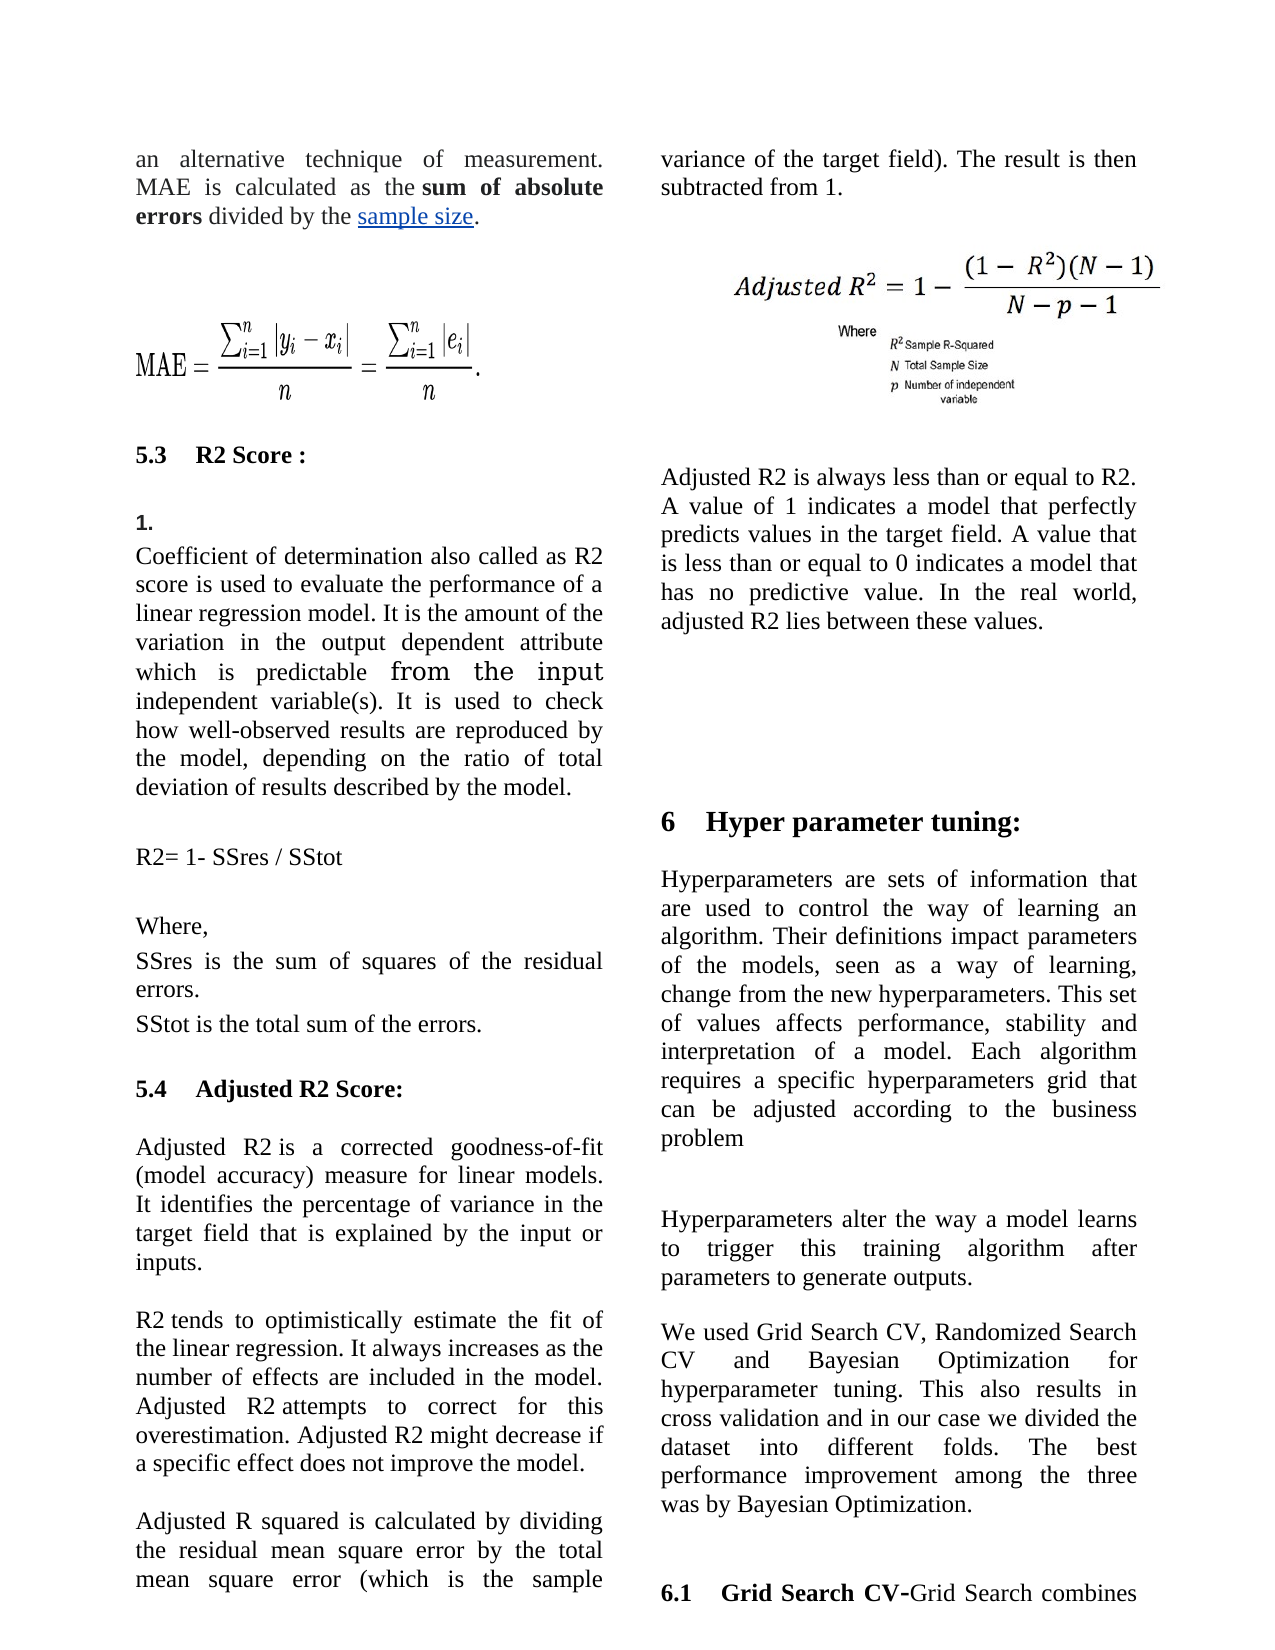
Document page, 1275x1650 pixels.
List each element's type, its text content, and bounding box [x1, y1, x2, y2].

text Hyperparameters are sets of information that are used to control the way of learning an algorithm. Their definitions impact parameters of the models, seen as a way of learning, change from the new hyperparameters. This set of values affects performance, stability and interpretation of a model. Each algorithm requires a specific hyperparameters grid that can be adjusted according to the business problem [661, 864, 1137, 1151]
text Hyperparameters alter the way a model learns to trigger this training algorithm after parameters to generate outputs. [661, 1204, 1137, 1290]
subtitle Adjusted R2 Score: [135, 1074, 604, 1103]
text SSres is the sum of squares of the residual errors. [135, 946, 604, 1003]
text Adjusted R squared is calculated by dividing the residual mean square error by the total mean square error (which is the sample variance of the target field). The result is then subtracted from 1. [135, 1506, 604, 1593]
text Adjusted R2 is a corrected goodness-of-fit (model accuracy) measure for linear models. It identifies the percentage of variance in the target field that is explained by the input or inputs. [135, 1132, 604, 1276]
text We used Grid Search CV, Randomized Search CV and Bayesian Optimization for hyperparameter tuning. This also results in cross validation and in our case we divided the dataset into different folds. The best performance improvement among the three was by Bayesian Optimization. [661, 1317, 1137, 1518]
text SStot is the total sum of the errors. [135, 1009, 604, 1038]
text Coefficient of determination also called as R2 score is used to evaluate the performance of a linear regression model. It is the amount of the variation in the output dependent attribute which is predictable from the input independent variable(s). It is used to check how well-observed results are reproduced by the model, depending on the ratio of total deviation of results described by the model. [135, 541, 604, 801]
text R2 tends to optimistically estimate the fit of the linear regression. It always increases as the number of effects are included in the model. Adjusted R2 attempts to correct for this overestimation. Adjusted R2 might decrease if a specific effect does not improve the model. [135, 1305, 604, 1477]
text R2= 1- SSres / SStot [135, 842, 604, 870]
text Where, [135, 911, 604, 940]
subtitle R2 Score : [135, 440, 604, 469]
subtitle Hyper parameter tuning: [661, 804, 1137, 837]
picture [135, 317, 481, 403]
text Adjusted R squared is calculated by dividing the residual mean square error by the total mean square error (which is the sample variance of the target field). The result is then subtracted from 1. [661, 144, 1137, 201]
picture [716, 230, 1170, 406]
